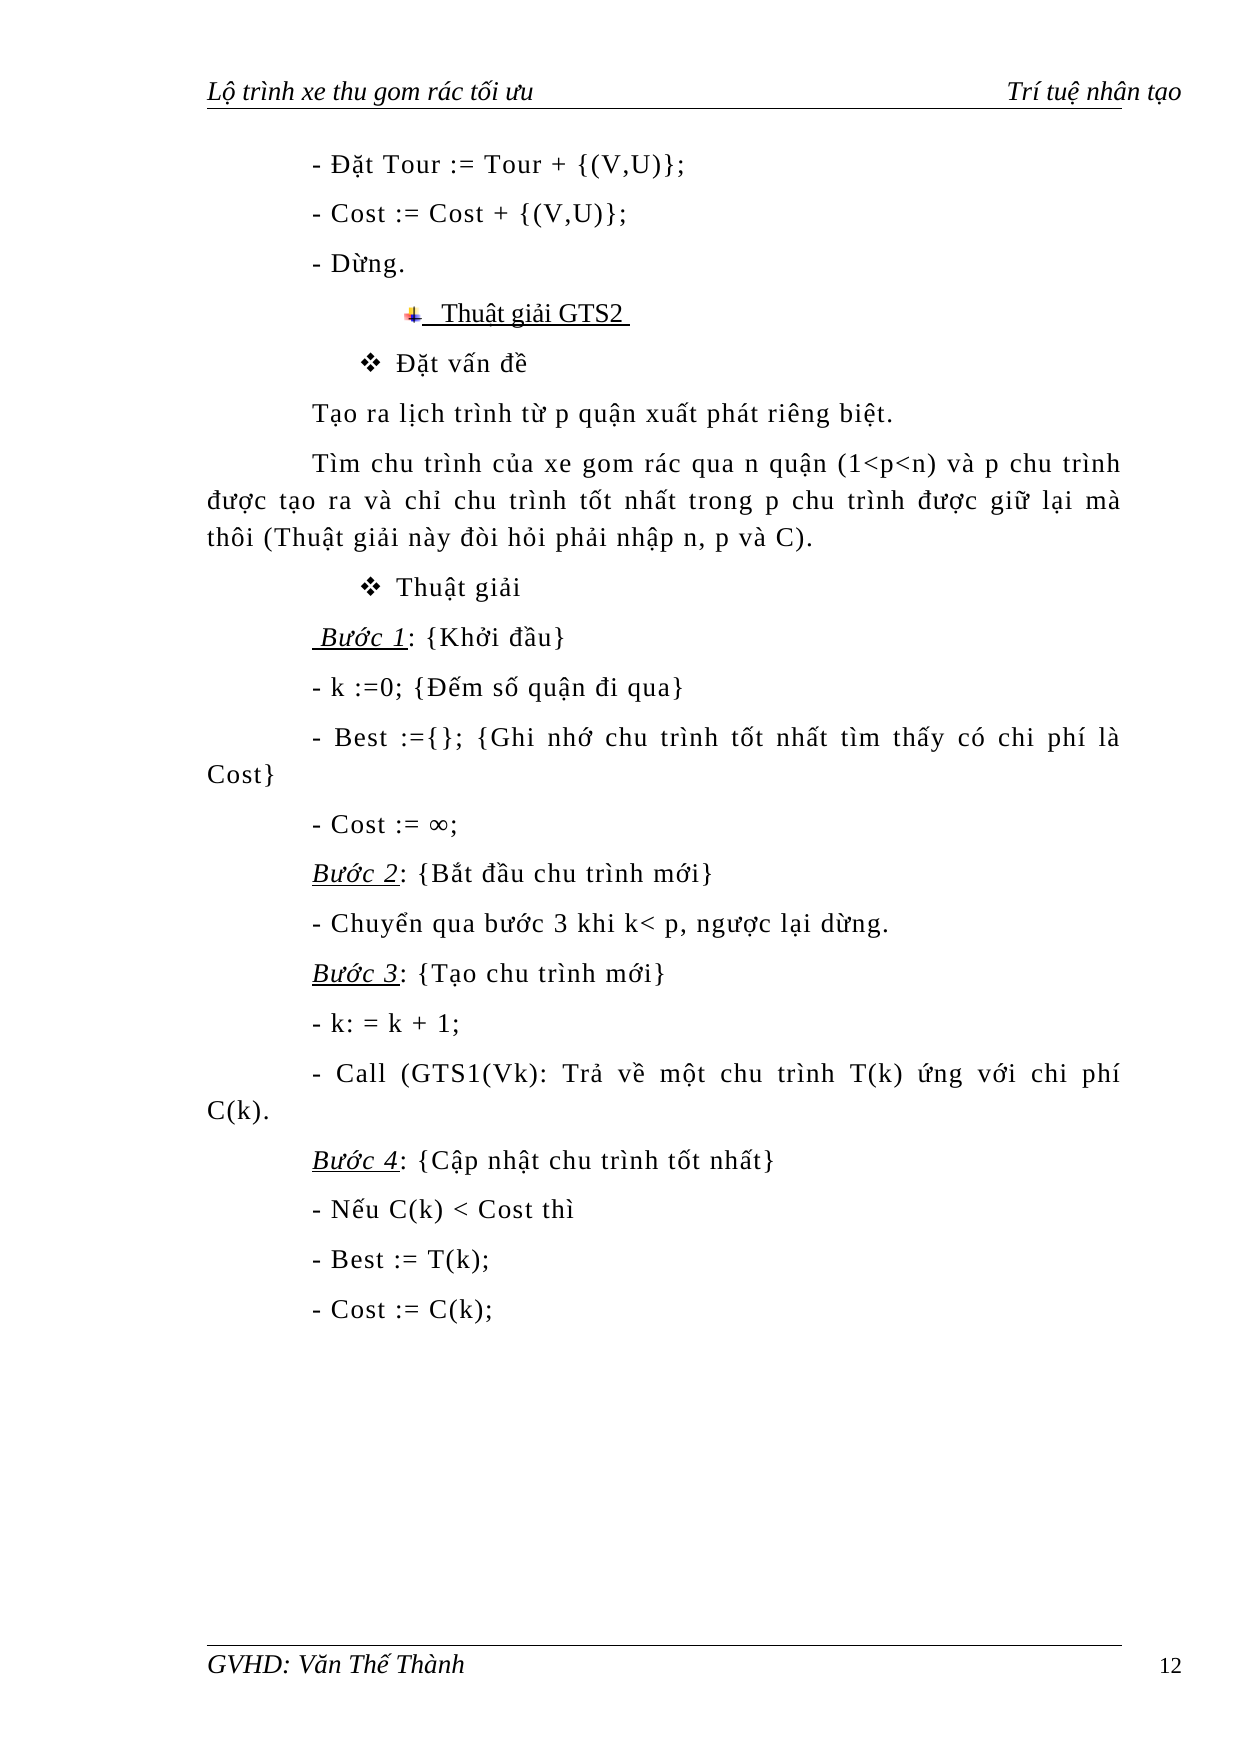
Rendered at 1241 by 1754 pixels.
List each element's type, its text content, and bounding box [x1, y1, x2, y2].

subtitle - Cost := Cost + {(V,U)}; [207, 197, 1122, 229]
subtitle - Chuyển qua bước 3 khi k< p, ngược lại dừng. [207, 907, 1122, 938]
subtitle - Dừng. [207, 247, 1122, 278]
subtitle Tìm chu trình của xe gom rác qua n quận (1<p<n) và p chu trình được tạo ra và chỉ chu trình tốt nhất trong p chu trình được giữ lại mà thôi (Thuật giải này đòi hỏi phải nhập n, p và C). [207, 447, 1122, 552]
subtitle - Nếu C(k) < Cost thì [207, 1193, 1122, 1225]
subtitle - Đặt Tour := Tour + {(V,U)}; [207, 148, 1122, 179]
subtitle Bước 1: {Khởi đầu} [207, 621, 1122, 652]
subtitle - Best :={}; {Ghi nhớ chu trình tốt nhất tìm thấy có chi phí là Cost} [207, 721, 1122, 789]
subtitle - Call (GTS1(Vk): Trả về một chu trình T(k) ứng với chi phí C(k). [207, 1057, 1122, 1125]
subtitle - k :=0; {Đếm số quận đi qua} [207, 671, 1122, 702]
picture [404, 305, 422, 323]
subtitle - Cost := C(k); [207, 1293, 1122, 1324]
subtitle Bước 4: {Cập nhật chu trình tốt nhất} [207, 1144, 1122, 1175]
subtitle Bước 2: {Bắt đầu chu trình mới} [207, 857, 1122, 889]
subtitle - Cost := ∞; [207, 808, 1122, 839]
subtitle Đặt vấn đề [358, 347, 1122, 378]
subtitle Thuật giải GTS2 [404, 297, 1122, 328]
subtitle - Best := T(k); [207, 1243, 1122, 1274]
subtitle Tạo ra lịch trình từ p quận xuất phát riêng biệt. [207, 397, 1122, 428]
subtitle Thuật giải [358, 571, 1122, 602]
subtitle Bước 3: {Tạo chu trình mới} [207, 957, 1122, 988]
subtitle - k: = k + 1; [207, 1007, 1122, 1038]
